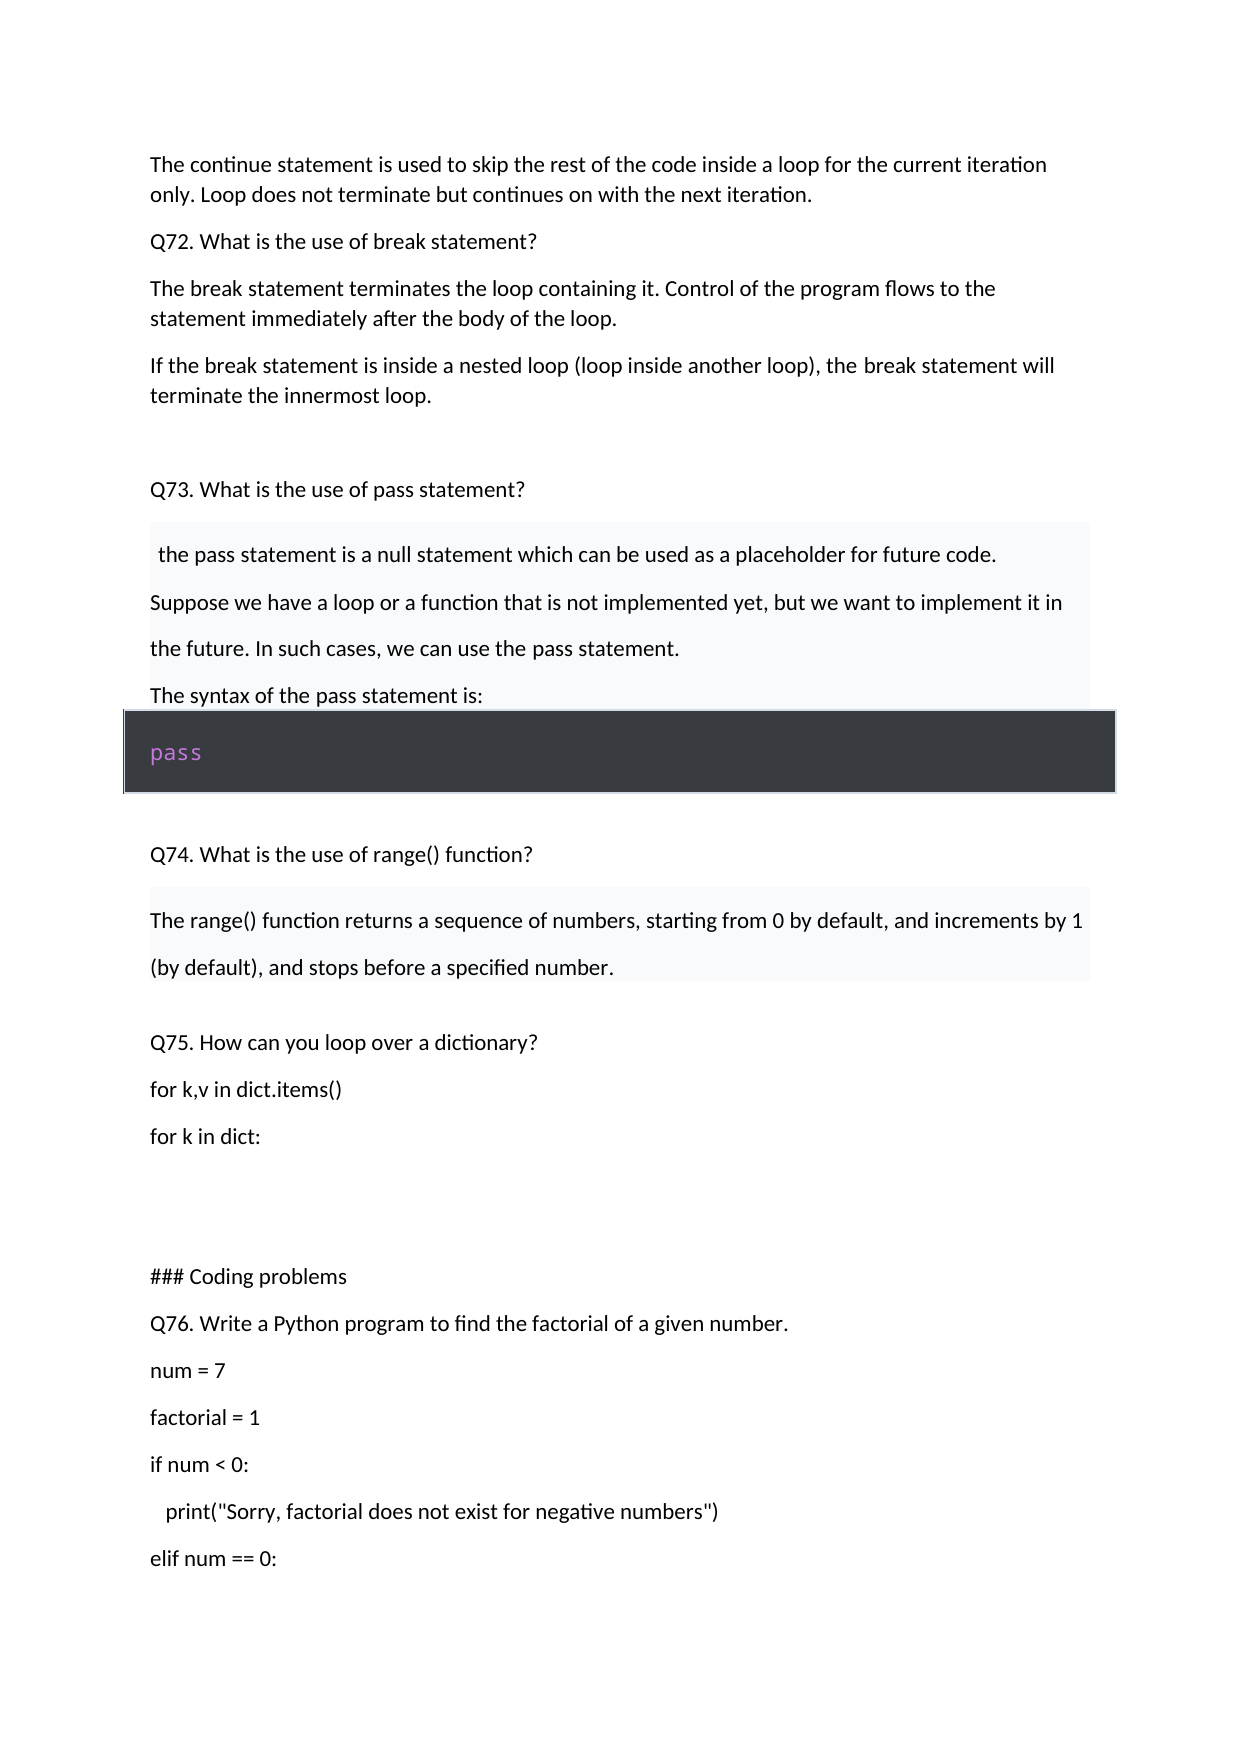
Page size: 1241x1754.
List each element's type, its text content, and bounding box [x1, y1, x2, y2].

text Q73. What is the use of pass statement? [150, 475, 1090, 503]
text Q76. Write a Python program to find the factorial of a given number. [150, 1309, 1090, 1337]
text Q74. What is the use of range() function? [150, 841, 1090, 869]
text Q75. How can you loop over a dictionary? [150, 1028, 1090, 1056]
text The break statement terminates the loop containing it. Control of the program flows to the statement immediately after the body of the loop. [150, 274, 1090, 332]
text for k,v in dict.items() [150, 1075, 1090, 1103]
text The syntax of the pass statement is: [150, 662, 1090, 709]
text elif num == 0: [150, 1544, 1090, 1572]
text Q72. What is the use of break statement? [150, 227, 1090, 255]
text Suppose we have a loop or a function that is not implemented yet, but we want to implement it in the future. In such cases, we can use the pass statement. [150, 569, 1090, 662]
text ### Coding problems [150, 1262, 1090, 1291]
text The range() function returns a sequence of numbers, starting from 0 by default, and increments by 1 (by default), and stops before a specified number. [150, 887, 1090, 981]
text num = 7 [150, 1356, 1090, 1384]
text If the break statement is inside a nested loop (loop inside another loop), the break statement will terminate the innermost loop. [150, 351, 1090, 409]
text The continue statement is used to skip the rest of the code inside a loop for the current iteration only. Loop does not terminate but continues on with the next iteration. [150, 150, 1090, 208]
text the pass statement is a null statement which can be used as a placeholder for future code. [150, 522, 1090, 569]
text factorial = 1 [150, 1403, 1090, 1431]
text print("Sorry, factorial does not exist for negative numbers") [150, 1497, 1090, 1525]
text if num < 0: [150, 1450, 1090, 1478]
text for k in dict: [150, 1122, 1090, 1150]
text pass [125, 711, 1115, 792]
